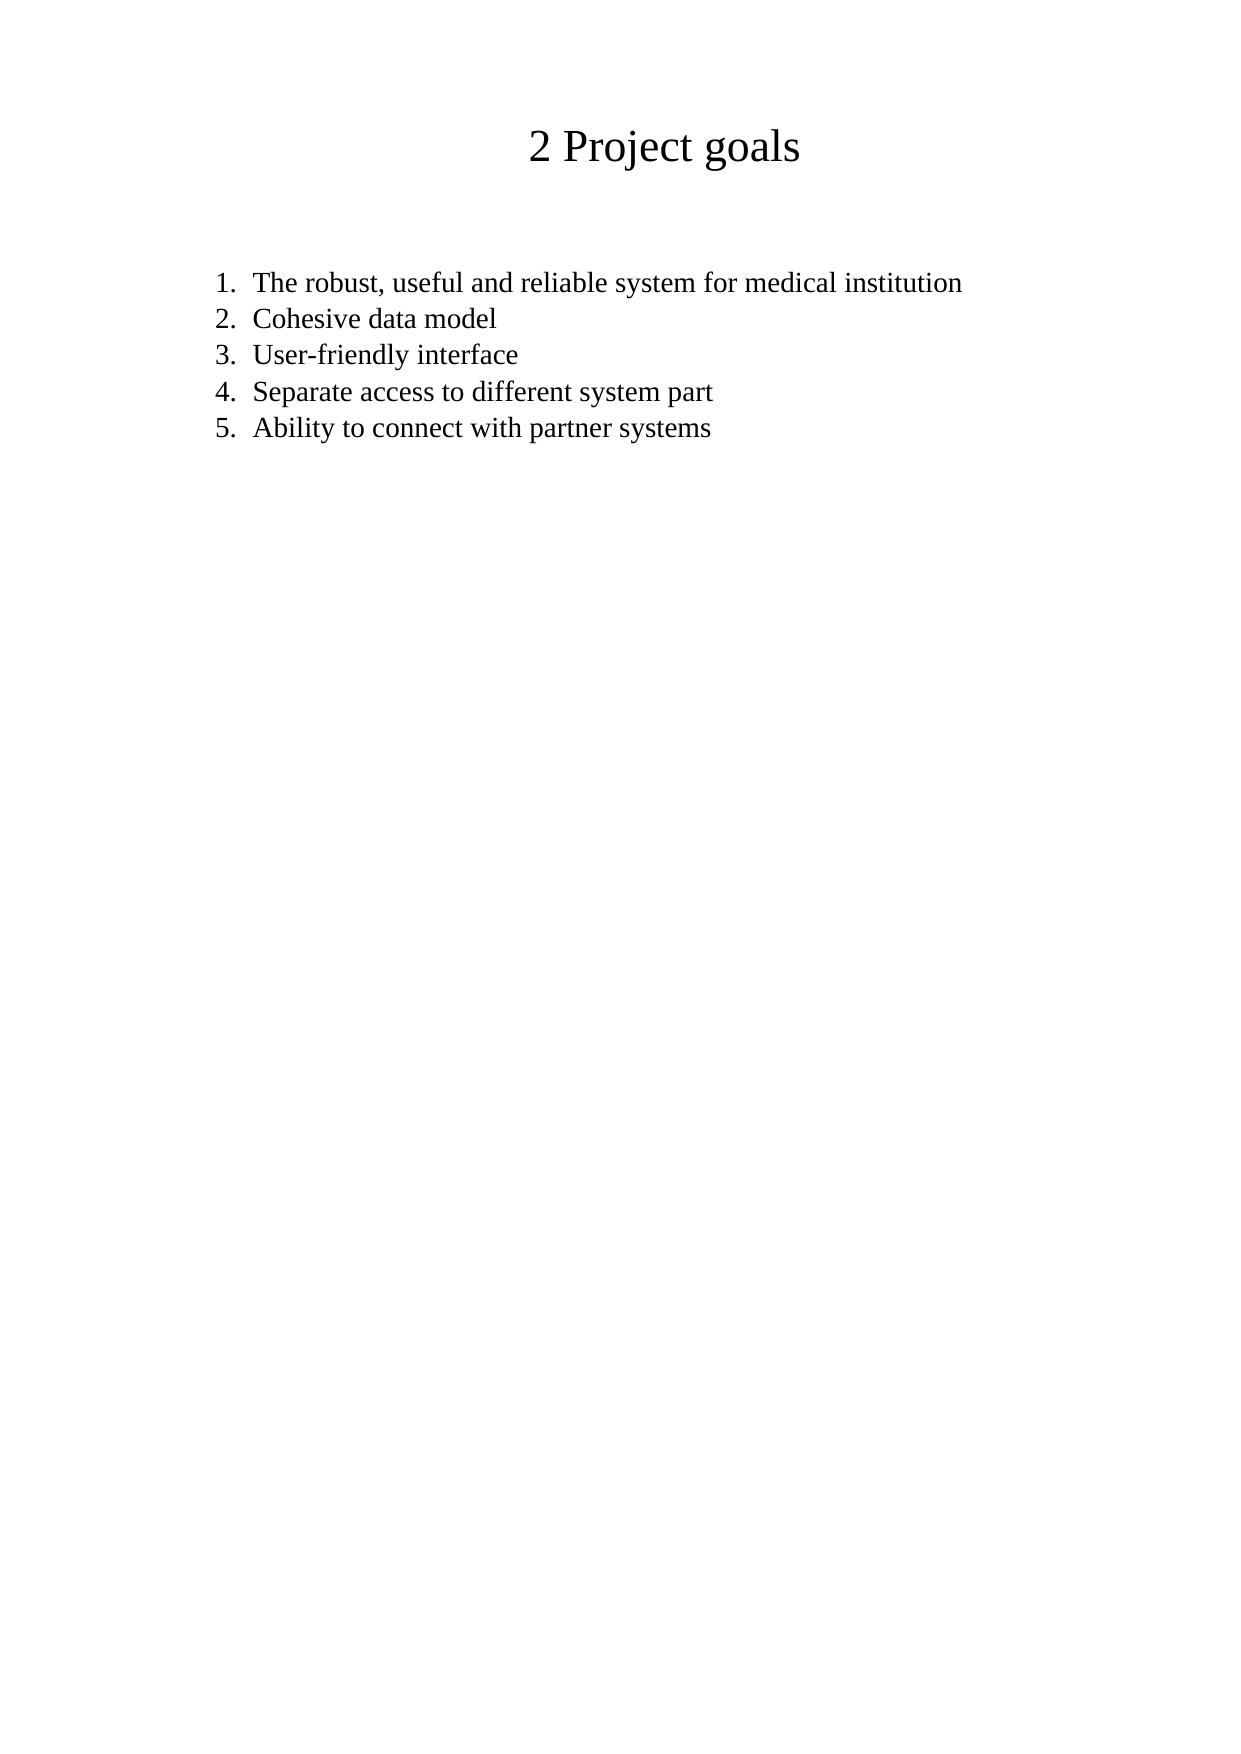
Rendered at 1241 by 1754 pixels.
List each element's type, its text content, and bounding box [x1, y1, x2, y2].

list Ability to connect with partner systems [215, 410, 1152, 443]
list The robust, useful and reliable system for medical institution [215, 265, 1152, 299]
text 2 Project goals [177, 118, 1152, 171]
list Separate access to different system part [215, 374, 1152, 407]
list Cohesive data model [215, 301, 1152, 335]
list User-friendly interface [215, 337, 1152, 371]
